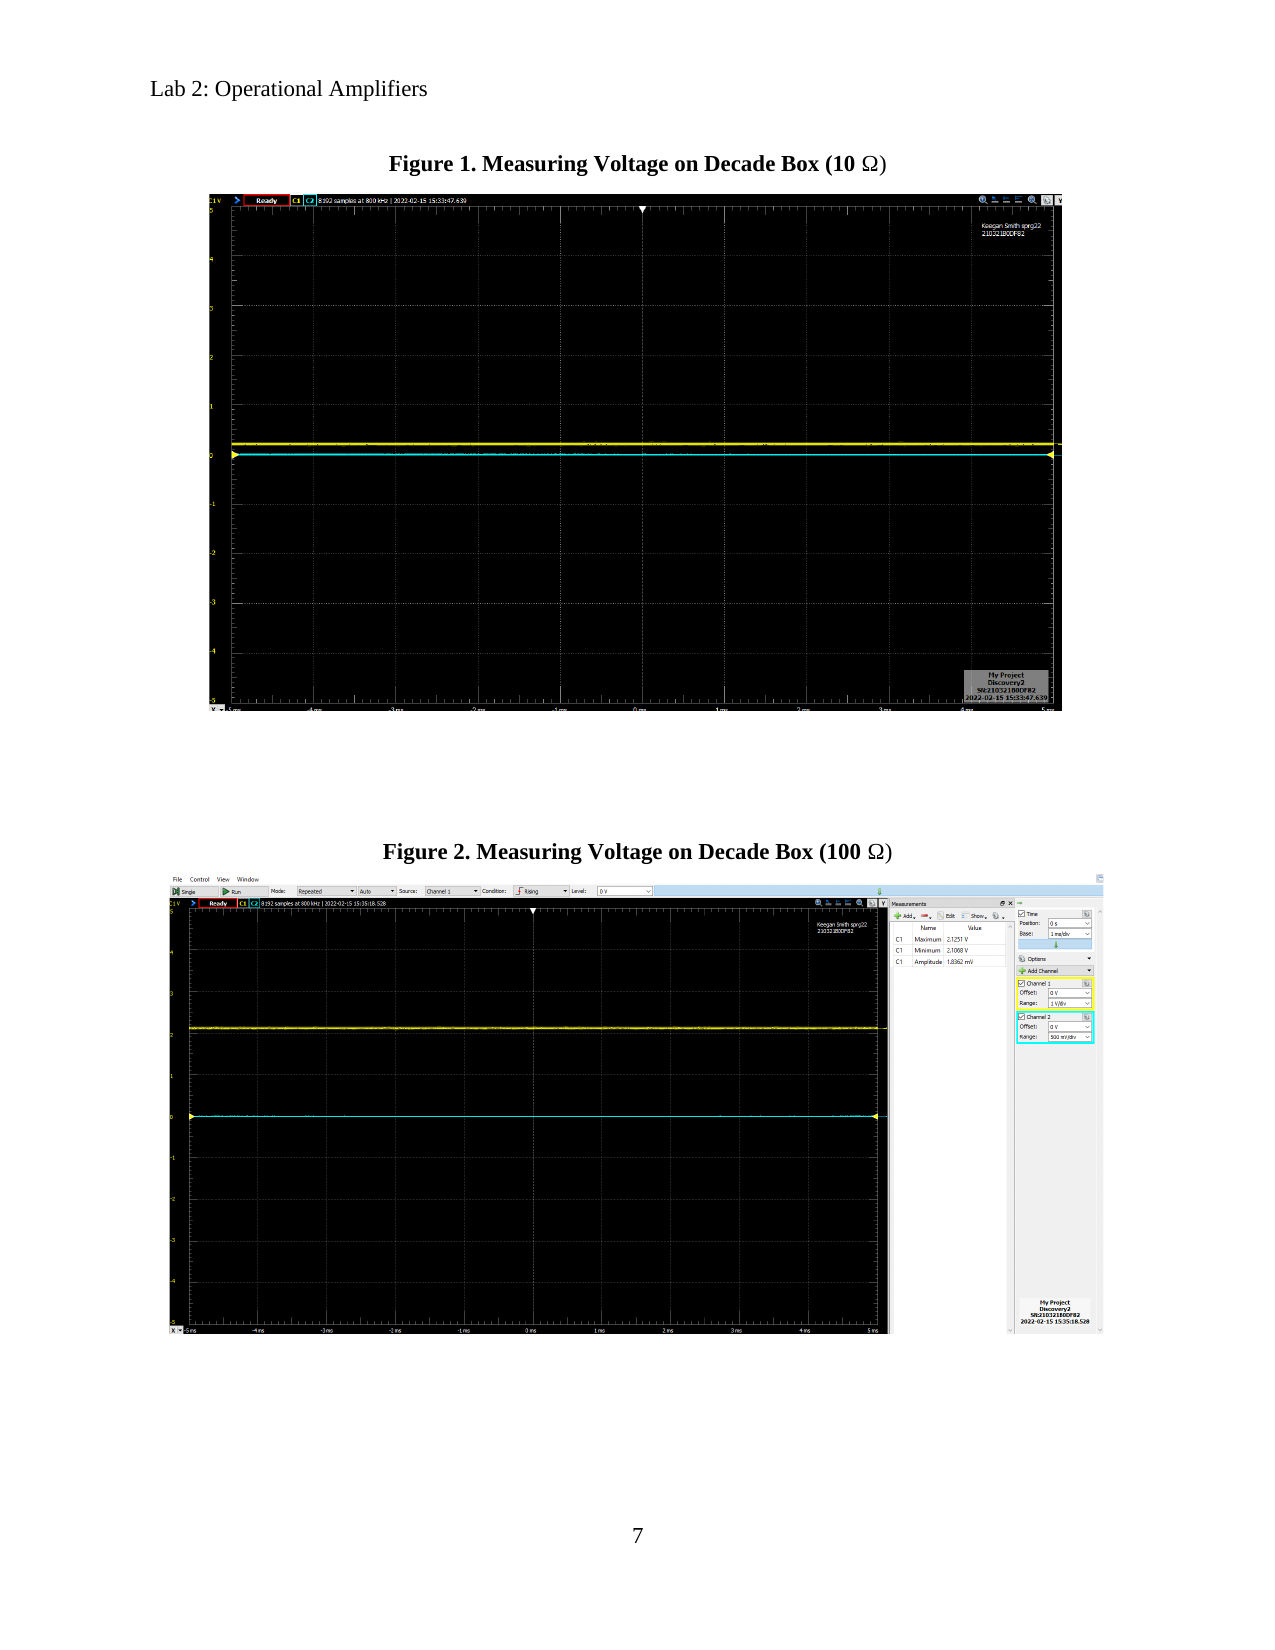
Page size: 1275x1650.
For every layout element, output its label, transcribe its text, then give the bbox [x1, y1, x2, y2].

picture [169, 874, 1103, 1334]
picture [208, 194, 1062, 711]
text Figure 2. Measuring Voltage on Decade Box (100 Ω) [150, 838, 1125, 865]
text Figure 1. Measuring Voltage on Decade Box (10 Ω) [150, 150, 1125, 176]
